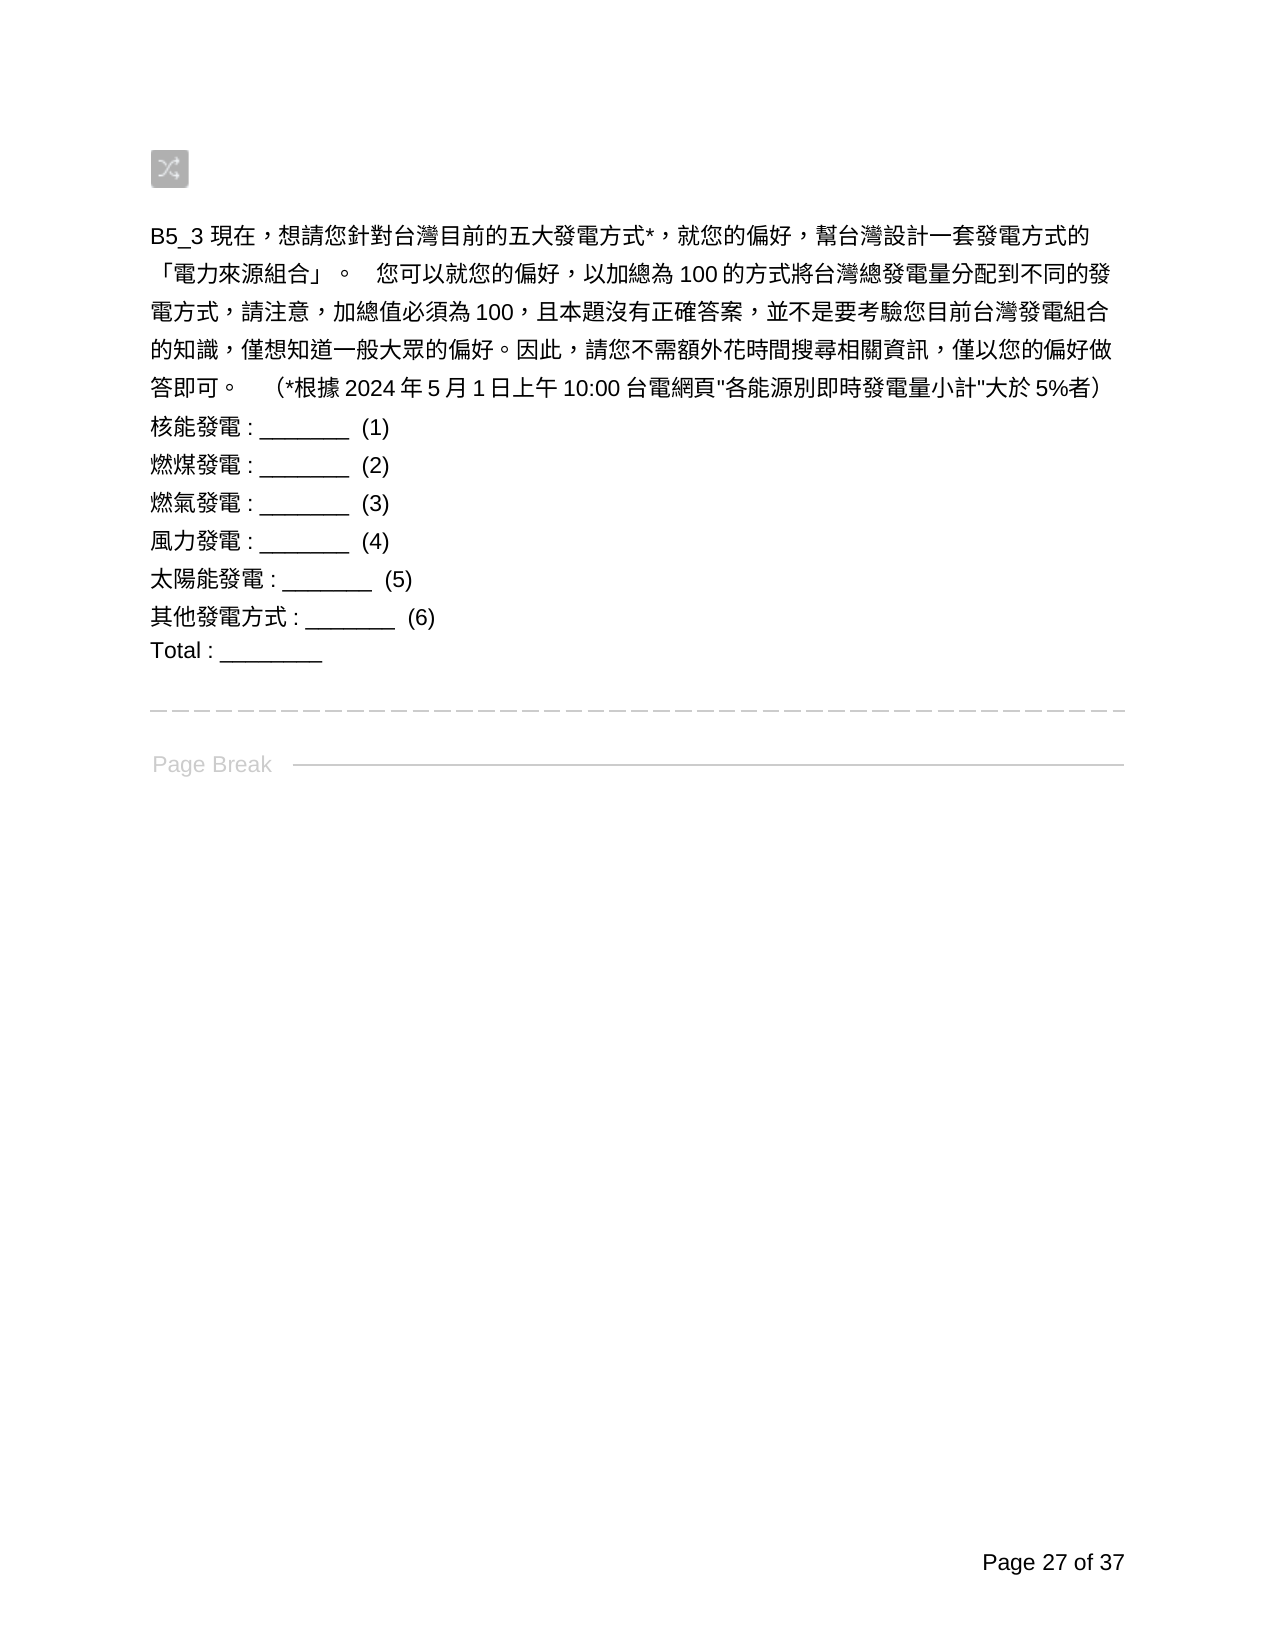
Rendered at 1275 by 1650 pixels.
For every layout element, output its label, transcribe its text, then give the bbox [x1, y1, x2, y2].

list 核能發電 : _______ (1) [150, 408, 1125, 442]
list 風力發電 : _______ (4) [150, 523, 1125, 556]
list 太陽能發電 : _______ (5) [150, 561, 1125, 594]
text Total : ________ [150, 637, 1125, 663]
table_header [291, 751, 1125, 791]
text B5_3 現在，想請您針對台灣目前的五大發電方式*，就您的偏好，幫台灣設計一套發電方式的「電力來源組合」。 您可以就您的偏好，以加總為100的方式將台灣總發電量分配到不同的發電方式，請注意，加總值必須為100，且本題沒有正確答案，並不是要考驗您目前台灣發電組合的知識，僅想知道一般大眾的偏好。因此，請您不需額外花時間搜尋相關資訊，僅以您的偏好做答即可。 （*根據2024年5月1日上午10:00台電網頁"各能源別即時發電量小計"大於5%者） [150, 218, 1125, 403]
list 燃氣發電 : _______ (3) [150, 484, 1125, 518]
list 其他發電方式 : _______ (6) [150, 599, 1125, 632]
table_header Page Break [151, 751, 291, 791]
picture [151, 150, 189, 188]
list 燃煤發電 : _______ (2) [150, 446, 1125, 480]
